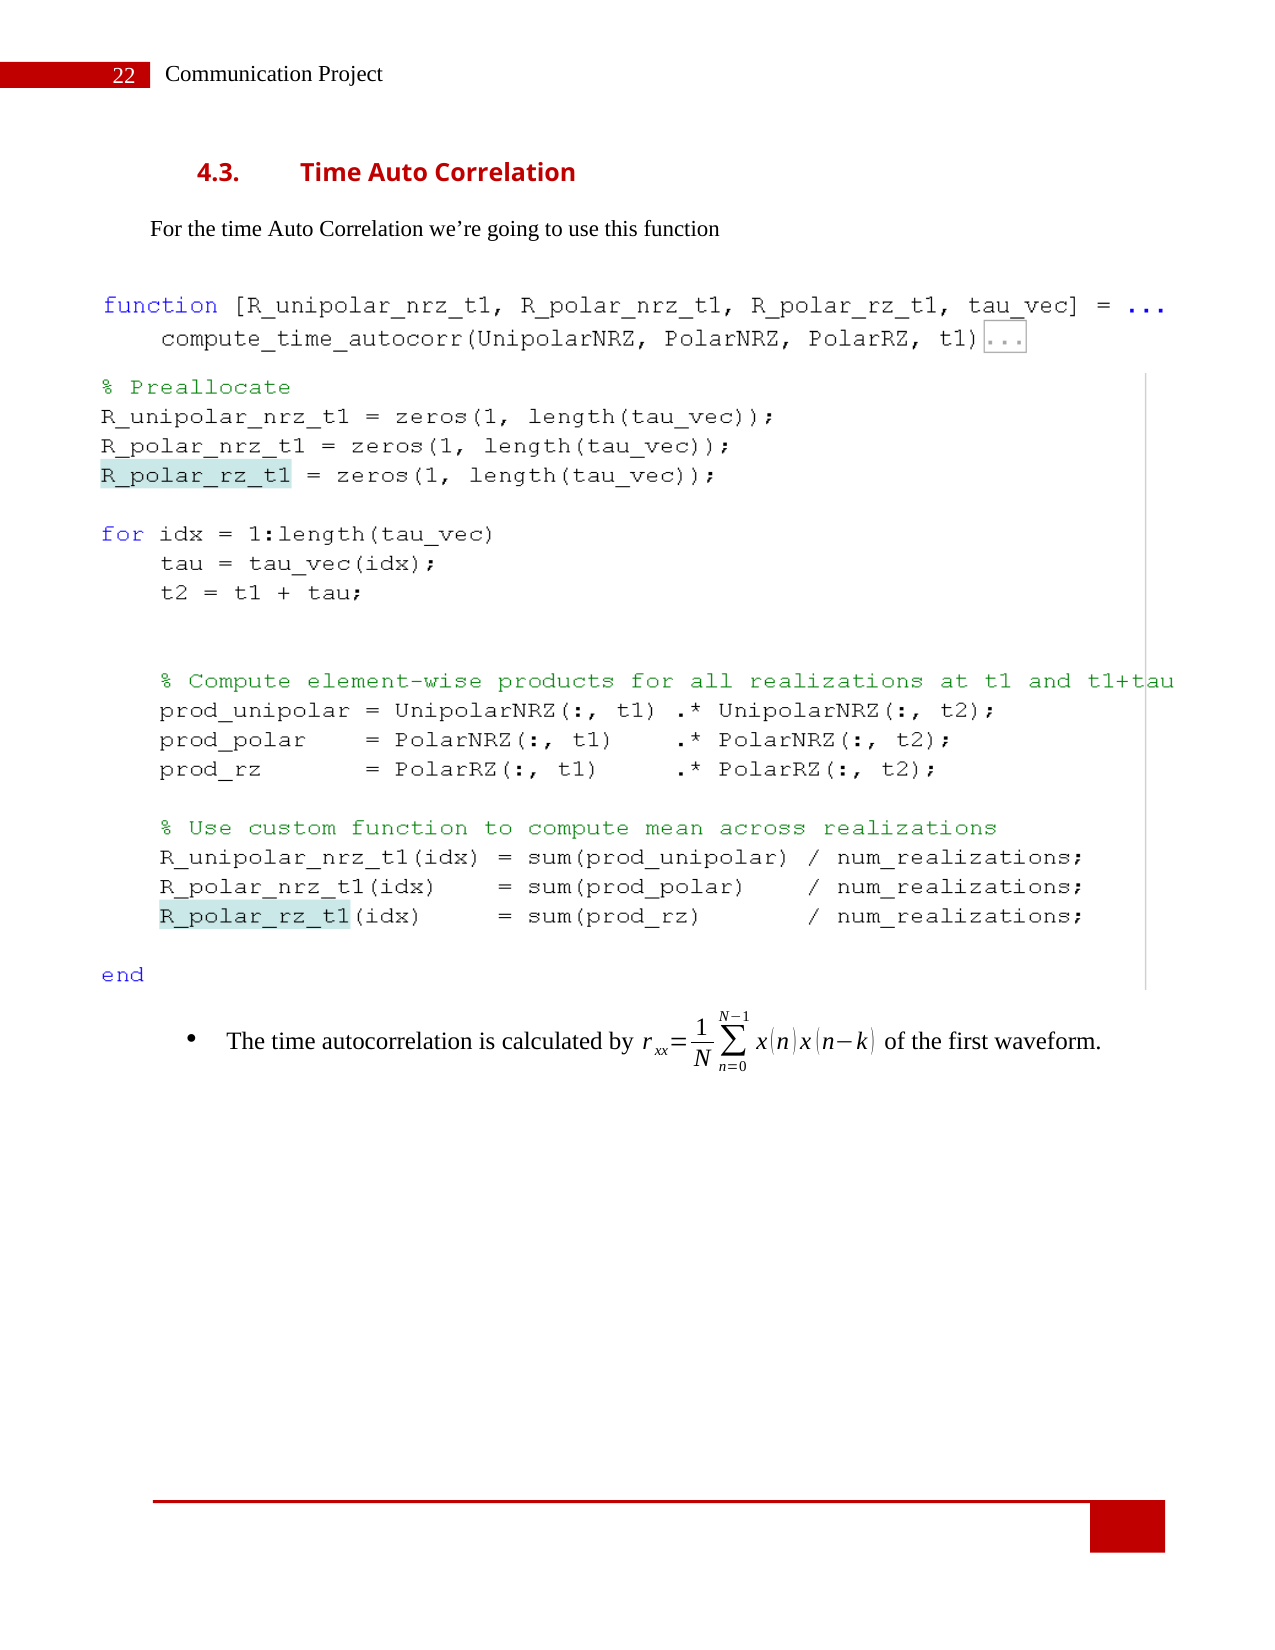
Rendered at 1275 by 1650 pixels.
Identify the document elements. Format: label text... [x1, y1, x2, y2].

picture [98, 293, 1177, 357]
subtitle Time Auto Correlation [197, 154, 1125, 188]
text For the time Auto Correlation we’re going to use this function [150, 214, 1125, 241]
picture [98, 373, 1177, 988]
